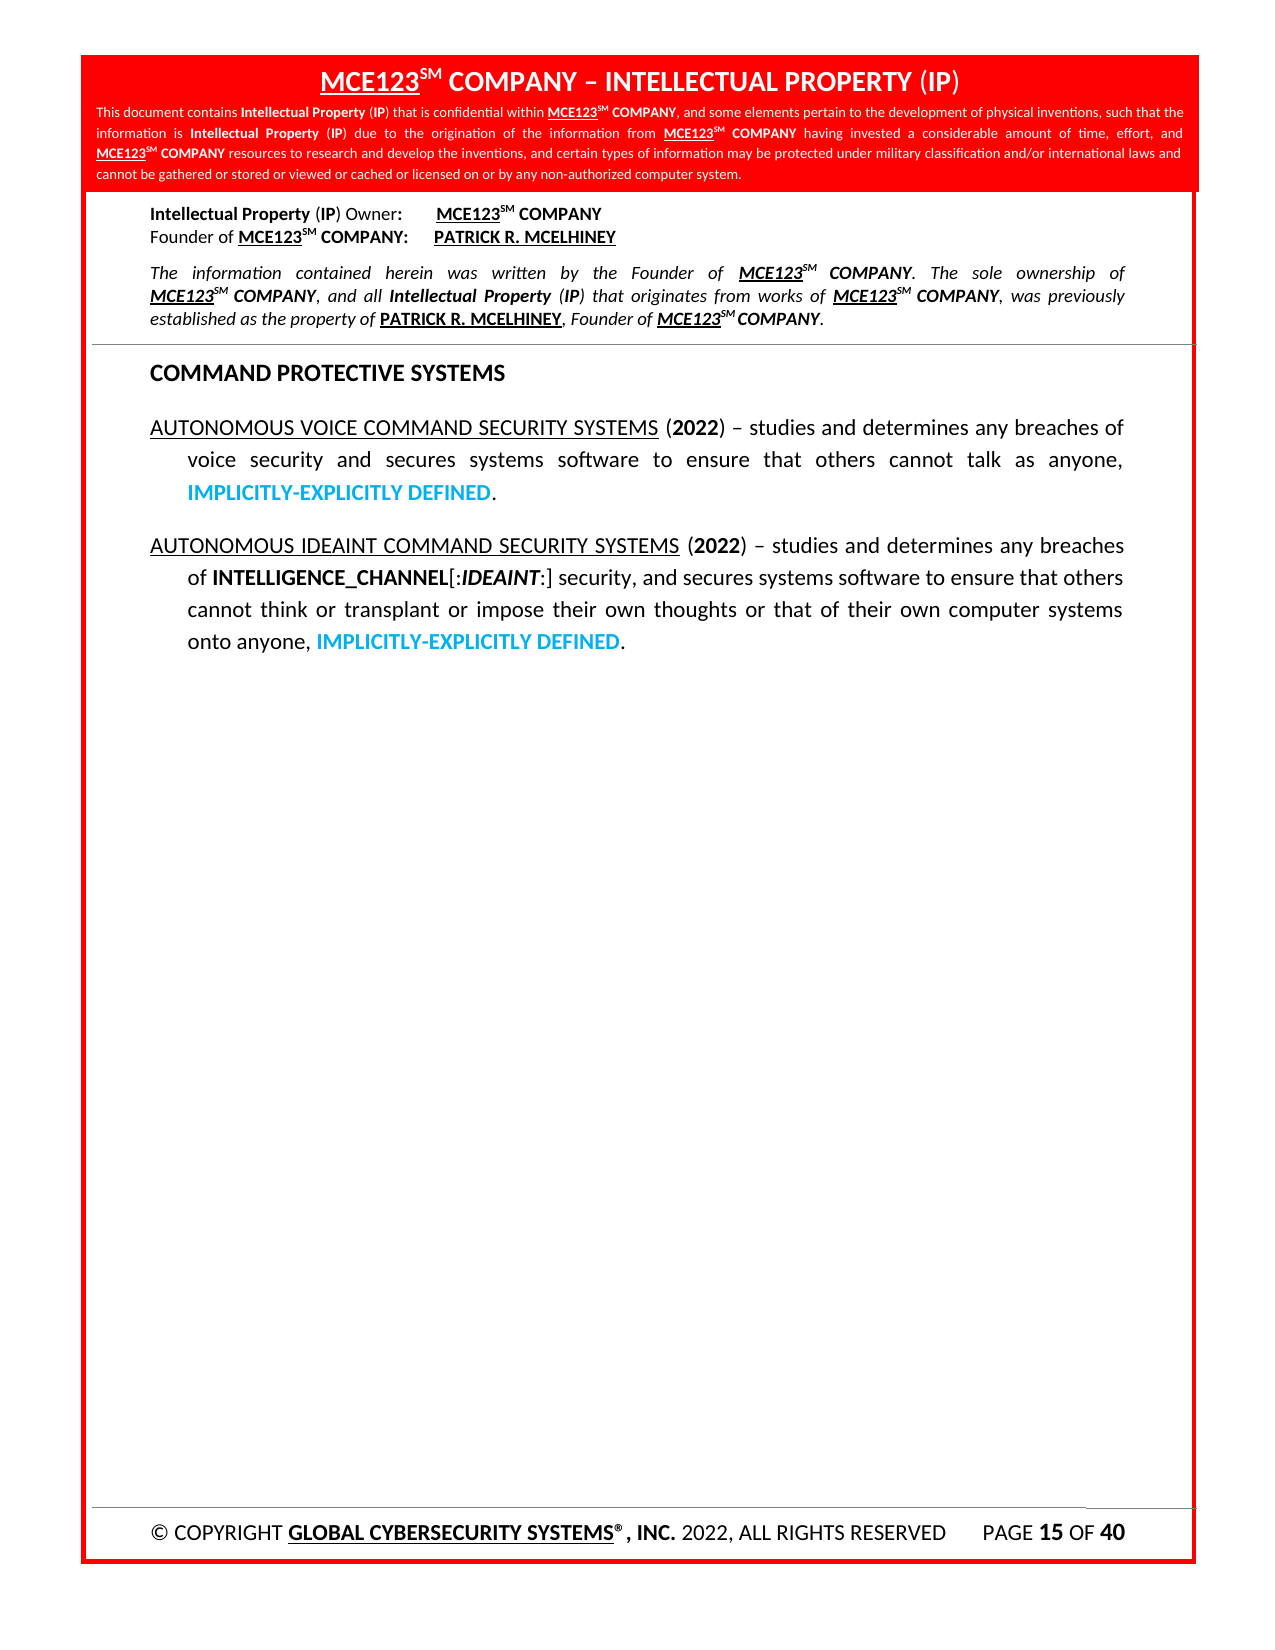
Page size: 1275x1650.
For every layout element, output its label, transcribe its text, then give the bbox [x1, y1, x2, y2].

text COMMAND PROTECTIVE SYSTEMS [150, 358, 1125, 388]
text AUTONOMOUS IDEAINT COMMAND SECURITY SYSTEMS (2022) – studies and determines any breaches of INTELLIGENCE_CHANNEL[:IDEAINT:] security, and secures systems software to ensure that others cannot think or transplant or impose their own thoughts or that of their own computer systems onto anyone, IMPLICITLY-EXPLICITLY DEFINED. [150, 531, 1125, 655]
text AUTONOMOUS VOICE COMMAND SECURITY SYSTEMS (2022) – studies and determines any breaches of voice security and secures systems software to ensure that others cannot talk as anyone, IMPLICITLY-EXPLICITLY DEFINED. [150, 413, 1125, 506]
